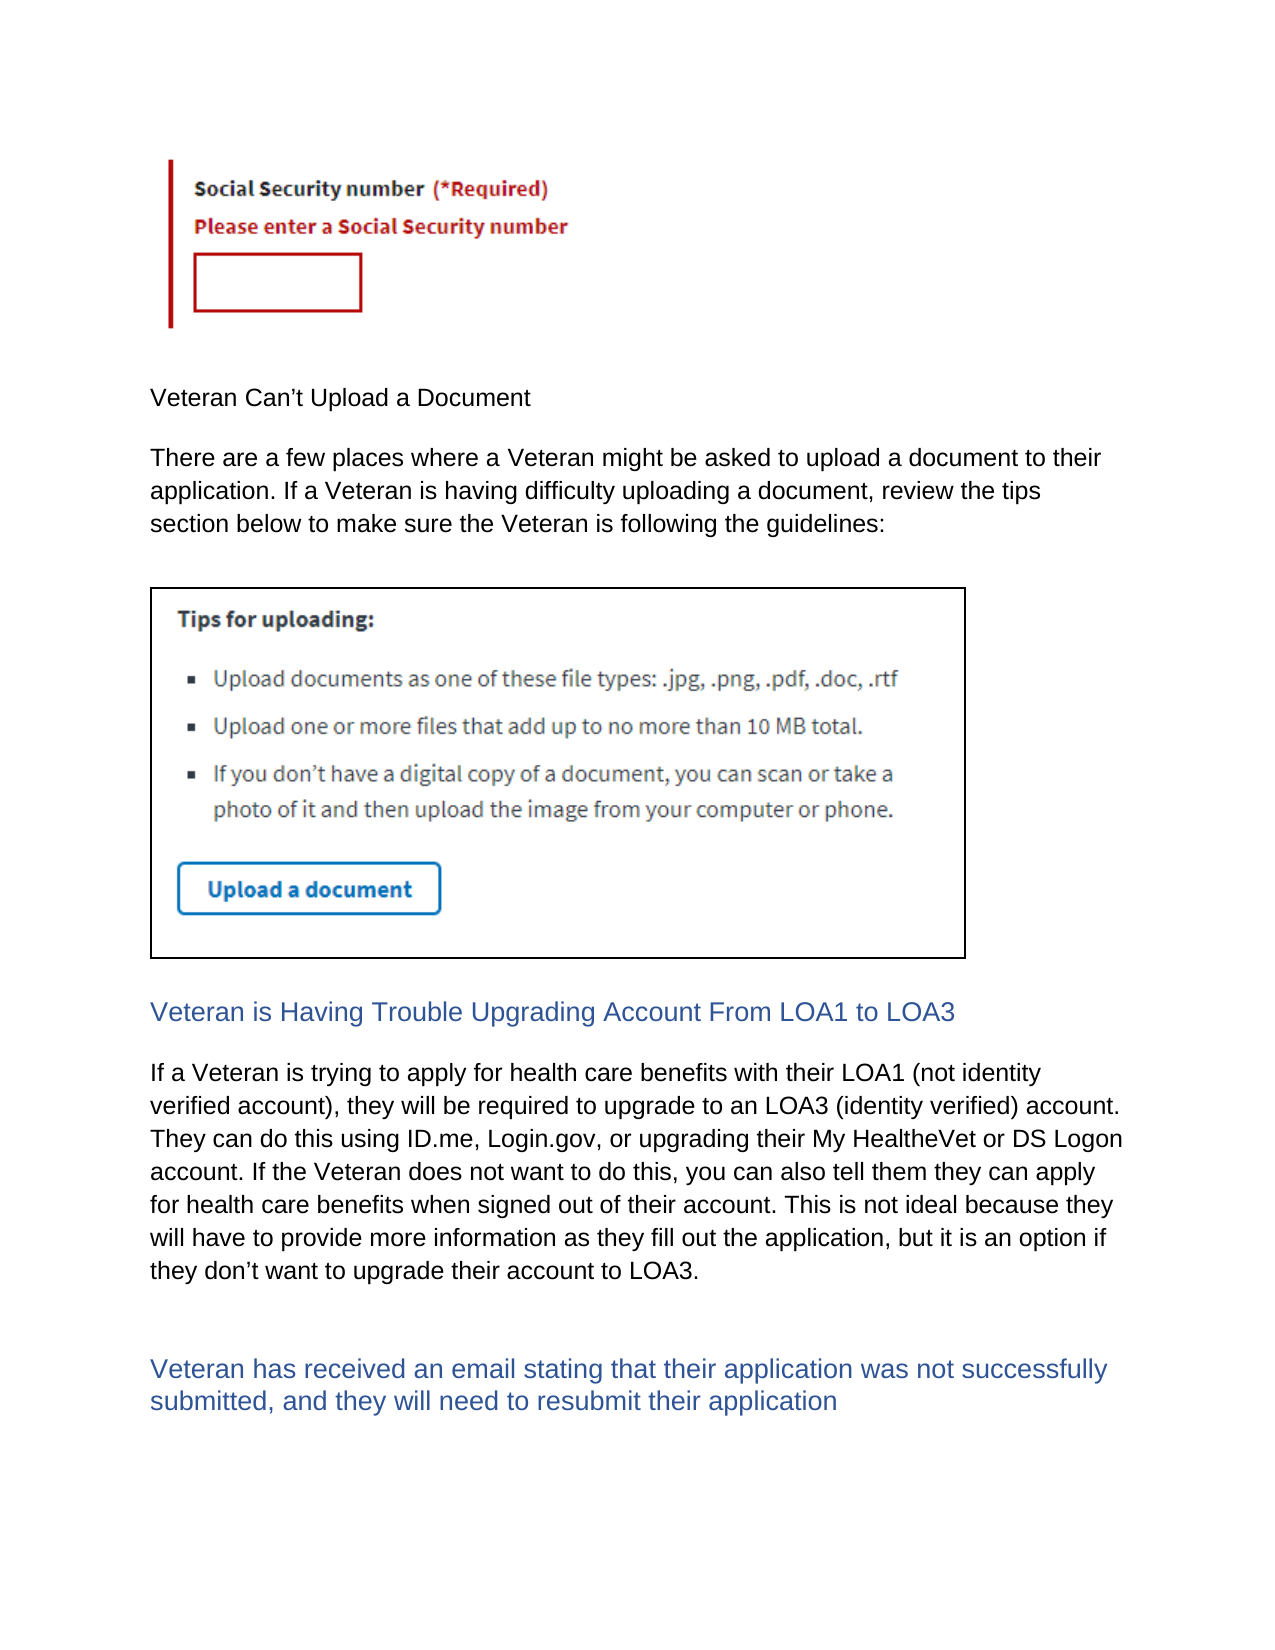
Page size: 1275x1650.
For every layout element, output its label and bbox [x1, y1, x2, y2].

picture [150, 150, 594, 349]
picture [152, 589, 964, 957]
